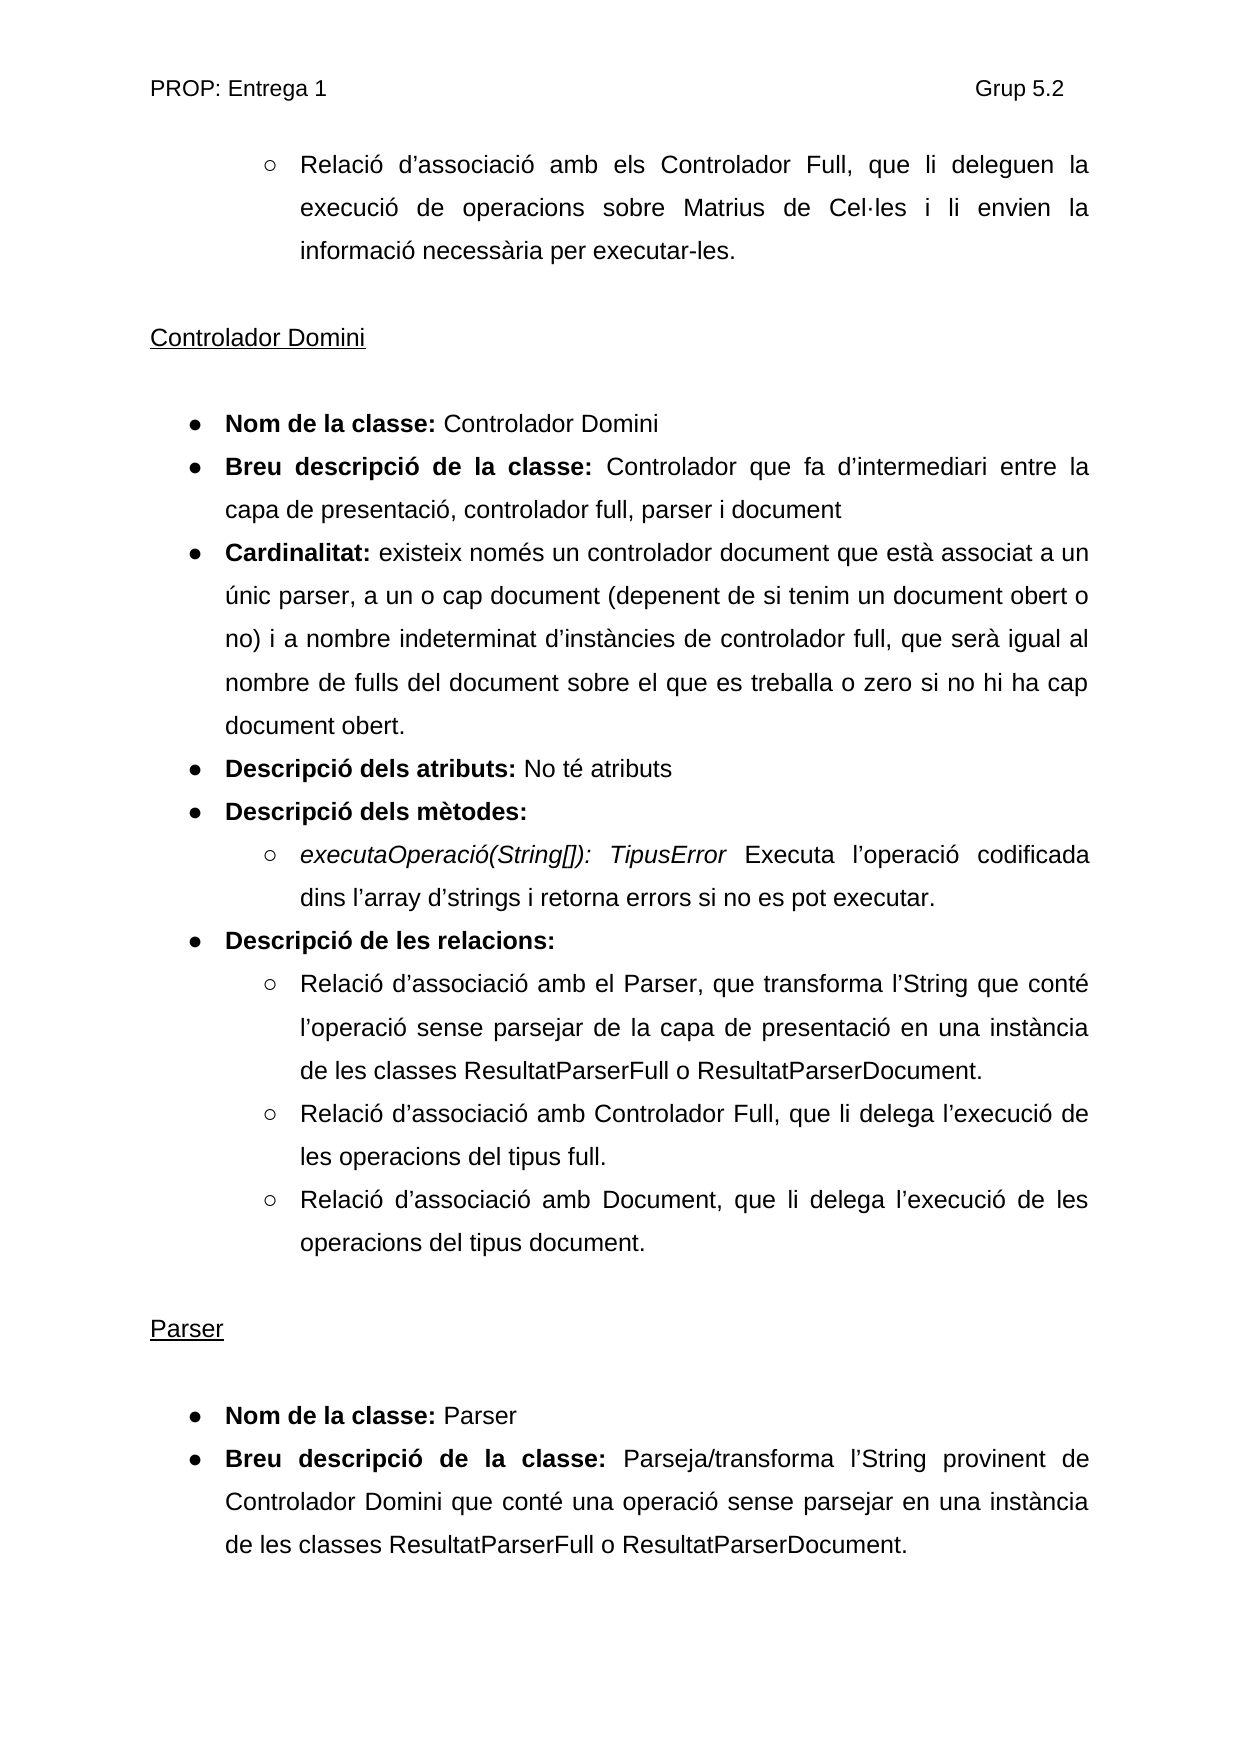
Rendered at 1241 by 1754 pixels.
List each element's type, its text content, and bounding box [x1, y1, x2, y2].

list Descripció dels mètodes: [187, 797, 1090, 826]
list Nom de la classe: Parser [187, 1401, 1090, 1429]
list Relació d’associació amb Document, que li delega l’execució de les operacions del tipus document. [262, 1185, 1090, 1257]
list Relació d’associació amb els Controlador Full, que li deleguen la execució de operacions sobre Matrius de Cel·les i li envien la informació necessària per executar-les. [262, 150, 1090, 265]
list Relació d’associació amb el Parser, que transforma l’String que conté l’operació sense parsejar de la capa de presentació en una instància de les classes ResultatParserFull o ResultatParserDocument. [262, 969, 1090, 1084]
list executaOperació(String[]): TipusError Executa l’operació codificada dins l’array d’strings i retorna errors si no es pot executar. [262, 840, 1090, 912]
list Relació d’associació amb Controlador Full, que li delega l’execució de les operacions del tipus full. [262, 1099, 1090, 1171]
list Nom de la classe: Controlador Domini [187, 409, 1090, 437]
text Parser [150, 1314, 1090, 1343]
list Cardinalitat: existeix només un controlador document que està associat a un únic parser, a un o cap document (depenent de si tenim un document obert o no) i a nombre indeterminat d’instàncies de controlador full, que serà igual al nombre de fulls del document sobre el que es treballa o zero si no hi ha cap document obert. [187, 538, 1090, 739]
list Breu descripció de la classe: Controlador que fa d’intermediari entre la capa de presentació, controlador full, parser i document [187, 452, 1090, 524]
list Breu descripció de la classe: Parseja/transforma l’String provinent de Controlador Domini que conté una operació sense parsejar en una instància de les classes ResultatParserFull o ResultatParserDocument. [187, 1444, 1090, 1559]
list Descripció de les relacions: [187, 926, 1090, 955]
list Descripció dels atributs: No té atributs [187, 754, 1090, 782]
text Controlador Domini [150, 322, 1090, 351]
